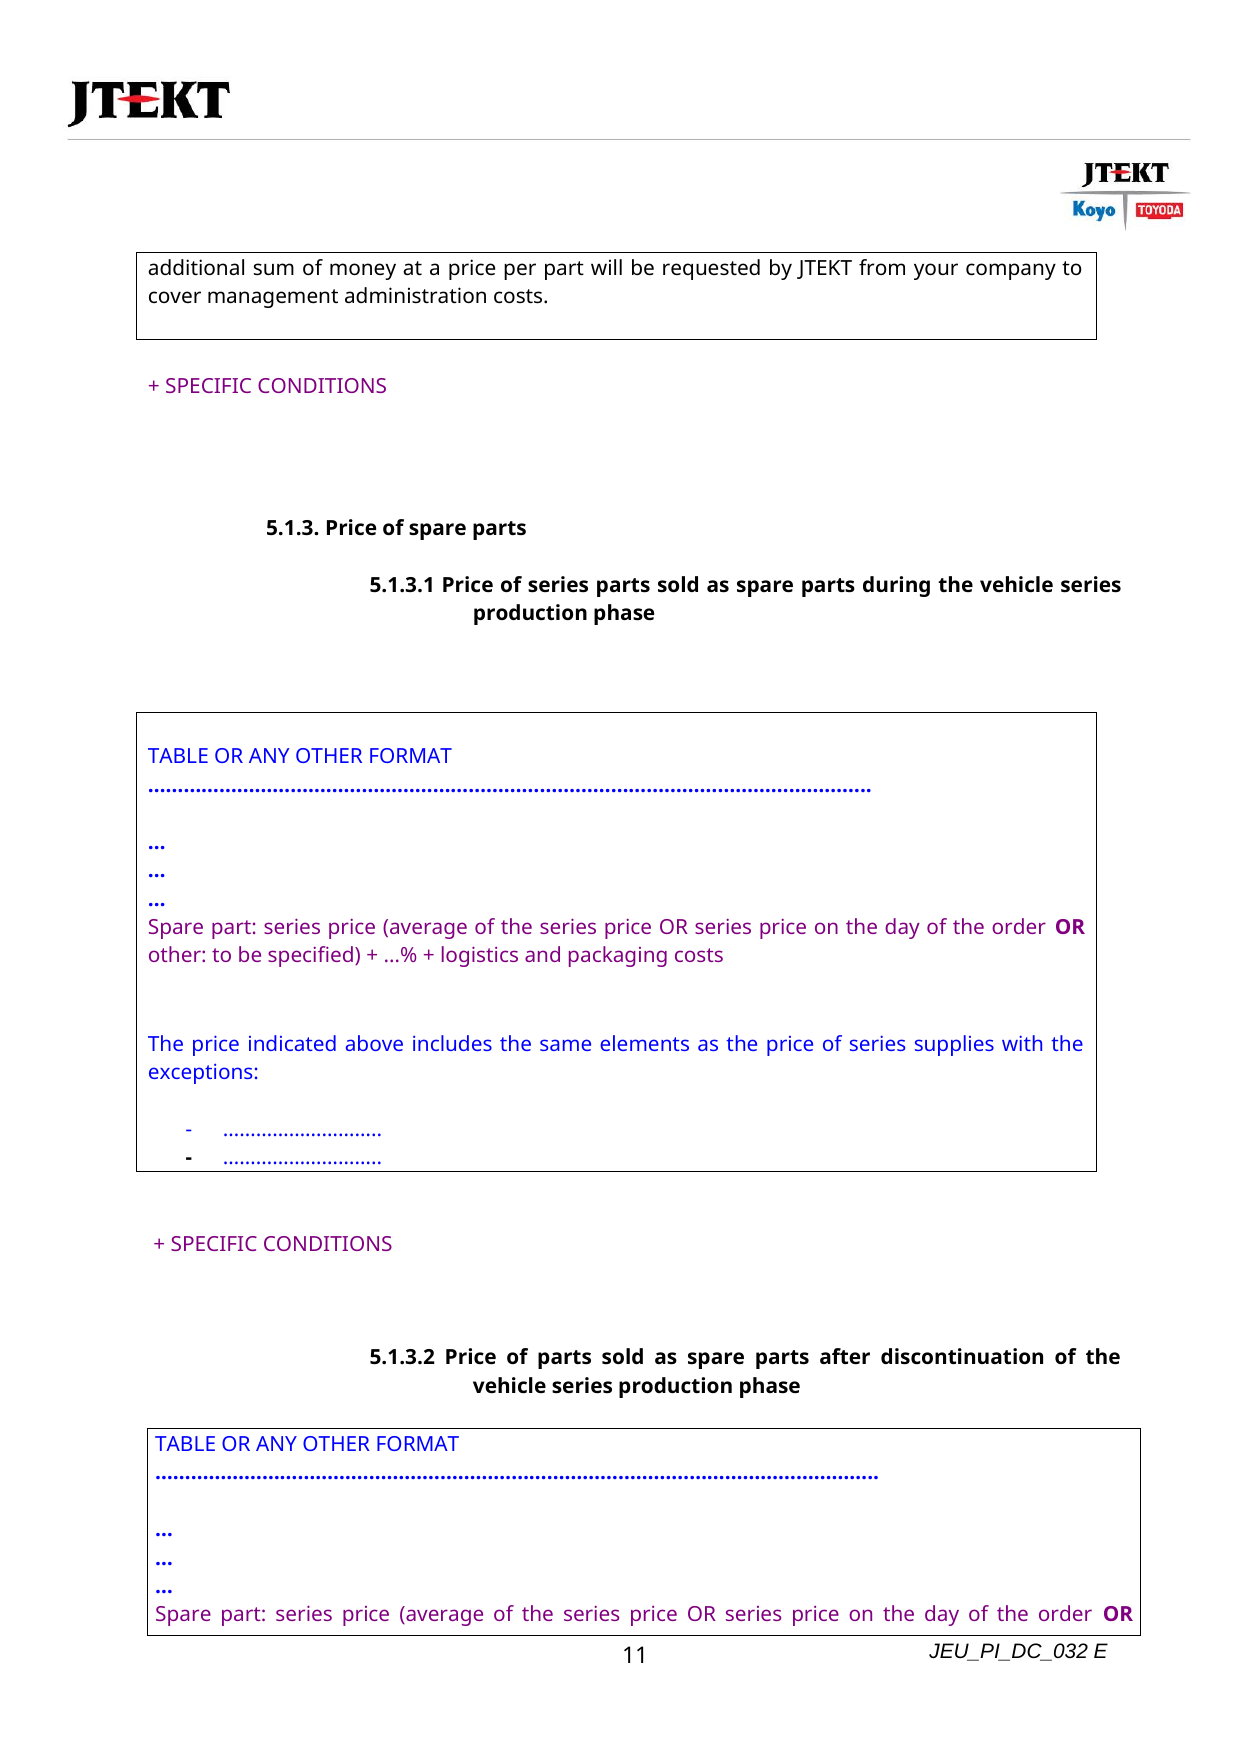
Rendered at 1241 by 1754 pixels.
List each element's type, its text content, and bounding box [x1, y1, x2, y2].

text 5.1.3.1 Price of series parts sold as spare parts during the vehicle series production phase [369, 570, 1122, 627]
text + SPECIFIC CONDITIONS [148, 1229, 1122, 1257]
text 5.1.3.2 Price of parts sold as spare parts after discontinuation of the vehicle series production phase [369, 1342, 1122, 1399]
text + SPECIFIC CONDITIONS [148, 371, 1122, 399]
list Price of spare parts [266, 513, 1122, 541]
picture [59, 59, 1197, 253]
table_header TABLE OR ANY OTHER FORMAT ………………………………………………………………………………………………………….. … … … Spare part: series price (average of the series price OR series price on the day of the order OR other: to be specified) + …% + logistics and packaging costs The price indicated above includes the same elements as the price of series supplies with the exceptions: ……………………….. ……………………….. [137, 713, 1096, 1171]
